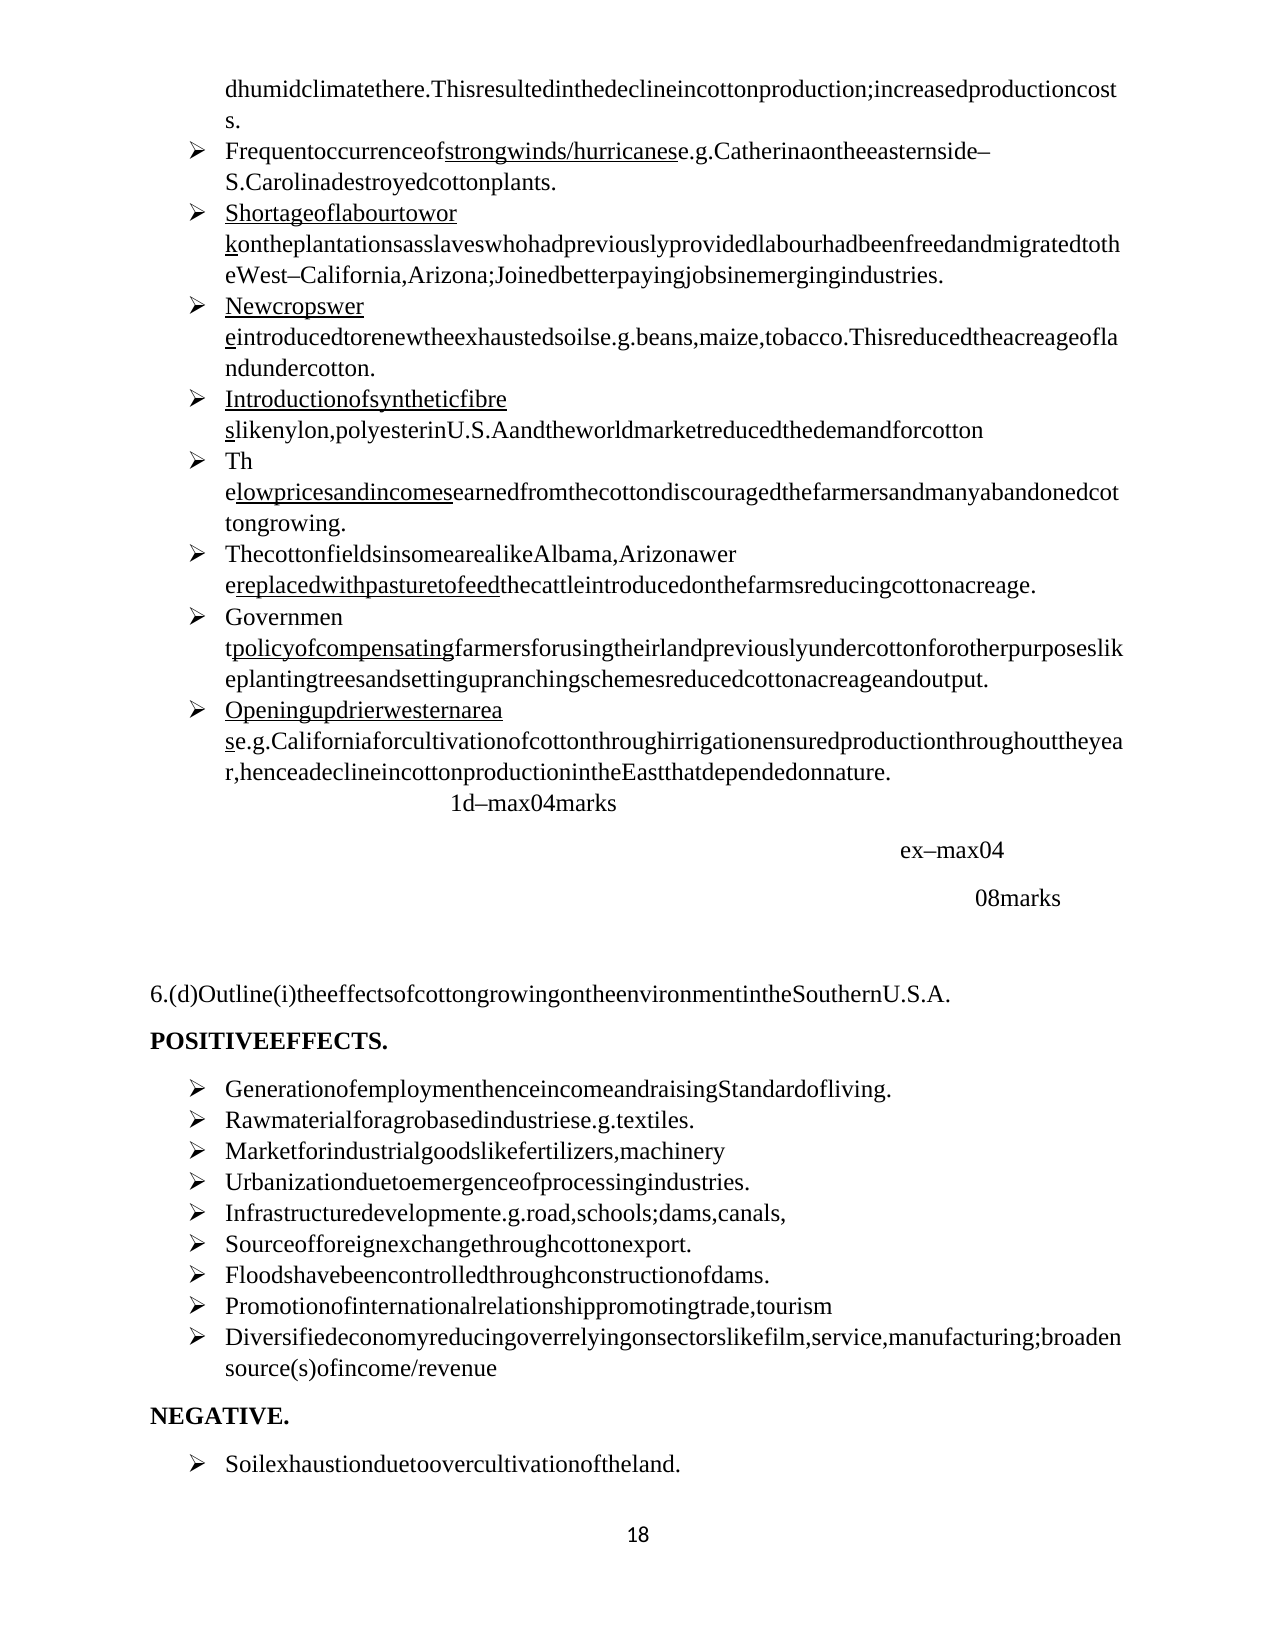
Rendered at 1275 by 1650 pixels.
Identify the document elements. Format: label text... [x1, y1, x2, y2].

list New crops were introduced to renew the exhausted soils e.g. beans, maize, tobacco. This reduced the acreage of land under cotton. [187, 291, 1125, 382]
list Opening up drier western areas e.g. California for cultivation of cotton through irrigation ensured production throughout the year, hence a decline in cotton production in the East that depended on nature. 1d – max 04 marks [187, 695, 1125, 817]
text ex – max 04 [825, 836, 1125, 864]
list The low prices and incomes earned from the cotton discouraged the farmers and many abandoned cotton growing. [187, 446, 1125, 537]
list Market for industrial goods like fertilizers, machinery [187, 1136, 1125, 1165]
list Promotion of international relationship promoting trade, tourism [187, 1291, 1125, 1320]
list Source of foreign exchange through cotton export. [187, 1229, 1125, 1258]
list Frequent occurrence of strong winds/hurricanes e.g. Catherina on the eastern side – S.Carolina destroyed cotton plants. [187, 136, 1125, 196]
text POSITIVE EFFECTS. [150, 1026, 1125, 1055]
list The cotton fields in some area like Albama, Arizona were replaced with pasture to feed the cattle introduced on the farms reducing cotton acreage. [187, 539, 1125, 599]
list Generation of employment hence income and raising Standard of living. [187, 1074, 1125, 1103]
list Infrastructure development e.g. road, schools; dams, canals, [187, 1198, 1125, 1227]
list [187, 74, 1125, 134]
list Introduction of synthetic fibres like nylon, polyester in U.S.A and the world market reduced the demand for cotton [187, 384, 1125, 444]
text 08 marks [975, 883, 1125, 912]
text NEGATIVE. [150, 1401, 1125, 1430]
list Diversified economy reducing over relying on sectors like film, service, manufacturing; broaden source (s) of income/revenue [187, 1322, 1125, 1382]
list Raw material for agro based industries e.g. textiles. [187, 1105, 1125, 1134]
list Urbanization due to emergence of processing industries. [187, 1167, 1125, 1196]
list Floods have been controlled through construction of dams. [187, 1260, 1125, 1289]
text 6. (d) Outline (i) the effects of cotton growing on the environment in the Southern U.S.A. [150, 979, 1125, 1007]
list Shortage of labour to work on the plantations as slaves who had previously provided labour had been freed and migrated to the West – California, Arizona; Joined better paying jobs in emerging industries. [187, 198, 1125, 289]
list Government policy of compensating farmers for using their land previously under cotton for other purposes like planting trees and setting up ranching schemes reduced cotton acreage and output. [187, 602, 1125, 692]
list Soil exhaustion due to over cultivation of the land. [187, 1449, 1125, 1478]
